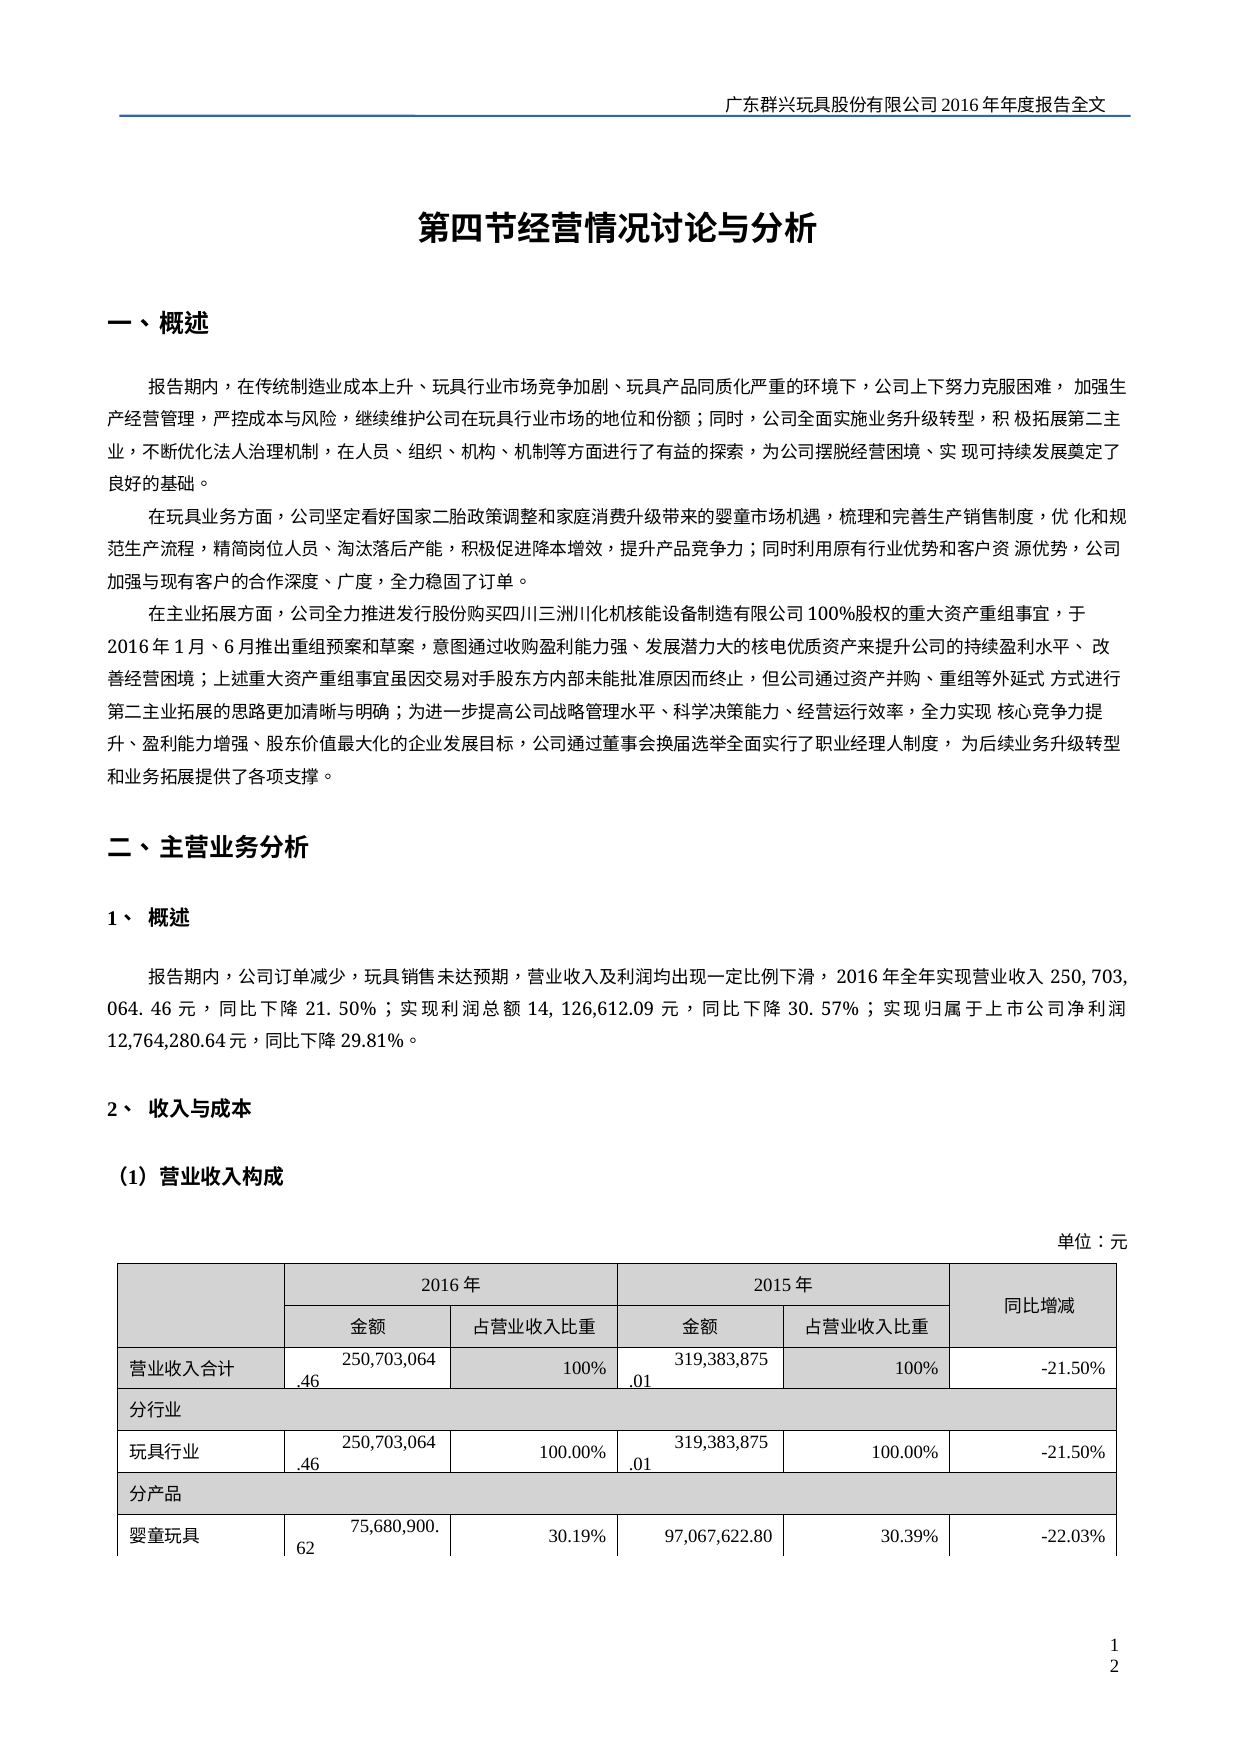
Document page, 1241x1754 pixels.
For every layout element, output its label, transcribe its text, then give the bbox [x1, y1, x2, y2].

table_header 2016 年 [285, 1264, 617, 1305]
table_cell 30.39% [784, 1515, 949, 1556]
table_cell -21.50% [950, 1431, 1116, 1472]
table_cell 占营业收入比重 [451, 1306, 617, 1347]
text 2、 收入与成本 [107, 1094, 1127, 1122]
text 二、 主营业务分析 [107, 829, 1127, 863]
text 报告期内，公司订单减少，玩具销售未达预期，营业收入及利润均出现一定比例下滑，2016年全年实现营业收入 250, 703, 064. 46元，同比下降21. 50%；实现利润总额14, 126,612.09元，同比下降30. 57%；实现归属于上市公司净利润 12,764,280.64元，同比下降 29.81%。 [107, 958, 1127, 1054]
table_cell 30.19% [451, 1515, 617, 1556]
table_cell 319,383,875.01 [618, 1348, 783, 1388]
table_cell 营业收入合计 [118, 1348, 284, 1388]
table_header 2015 年 [618, 1264, 949, 1305]
table_cell 100.00% [784, 1431, 949, 1472]
table_cell 250,703,064.46 [285, 1431, 450, 1472]
table_header [118, 1264, 284, 1347]
text 报告期内，在传统制造业成本上升、玩具行业市场竞争加剧、玩具产品同质化严重的环境下，公司上下努力克服困难， 加强生产经营管理，严控成本与风险，继续维护公司在玩具行业市场的地位和份额；同时，公司全面实施业务升级转型，积 极拓展第二主业，不断优化法人治理机制，在人员、组织、机构、机制等方面进行了有益的探索，为公司摆脱经营困境、实 现可持续发展奠定了良好的基础。 [107, 367, 1127, 497]
table_cell 金额 [285, 1306, 450, 1347]
table_header 同比增减 [950, 1264, 1116, 1347]
table_cell 100.00% [451, 1431, 617, 1472]
table_cell 319,383,875.01 [618, 1431, 783, 1472]
text 一、 概述 [107, 306, 1127, 340]
table_cell 玩具行业 [118, 1431, 284, 1472]
table_cell 75,680,900.62 [285, 1515, 450, 1556]
table_cell 250,703,064.46 [285, 1348, 450, 1388]
table_cell -21.50% [950, 1348, 1116, 1388]
table_cell 金额 [618, 1306, 783, 1347]
text 在主业拓展方面，公司全力推进发行股份购买四川三洲川化机核能设备制造有限公司100%股权的重大资产重组事宜，于 2016年1月、6月推出重组预案和草案，意图通过收购盈利能力强、发展潜力大的核电优质资产来提升公司的持续盈利水平、 改善经营困境；上述重大资产重组事宜虽因交易对手股东方内部未能批准原因而终止，但公司通过资产并购、重组等外延式 方式进行第二主业拓展的思路更加清晰与明确；为进一步提高公司战略管理水平、科学决策能力、经营运行效率，全力实现 核心竞争力提升、盈利能力增强、股东价值最大化的企业发展目标，公司通过董事会换届选举全面实行了职业经理人制度， 为后续业务升级转型和业务拓展提供了各项支撑。 [107, 594, 1127, 789]
table_cell 100% [784, 1348, 949, 1388]
table_cell 97,067,622.80 [618, 1515, 783, 1556]
table_cell 100% [451, 1348, 617, 1388]
text 单位：元 [107, 1230, 1127, 1254]
table_cell 分行业 [118, 1389, 1116, 1430]
text （1）营业收入构成 [107, 1162, 1127, 1190]
table_cell 占营业收入比重 [784, 1306, 949, 1347]
text 在玩具业务方面，公司坚定看好国家二胎政策调整和家庭消费升级带来的婴童市场机遇，梳理和完善生产销售制度，优 化和规范生产流程，精简岗位人员、淘汰落后产能，积极促进降本增效，提升产品竞争力；同时利用原有行业优势和客户资 源优势，公司加强与现有客户的合作深度、广度，全力稳固了订单。 [107, 497, 1127, 594]
text 第四节经营情况讨论与分析 [107, 204, 1127, 250]
table_cell 分产品 [118, 1473, 1116, 1514]
table_cell -22.03% [950, 1515, 1116, 1556]
text 1、 概述 [107, 903, 1127, 931]
table_cell 婴童玩具 [118, 1515, 284, 1556]
